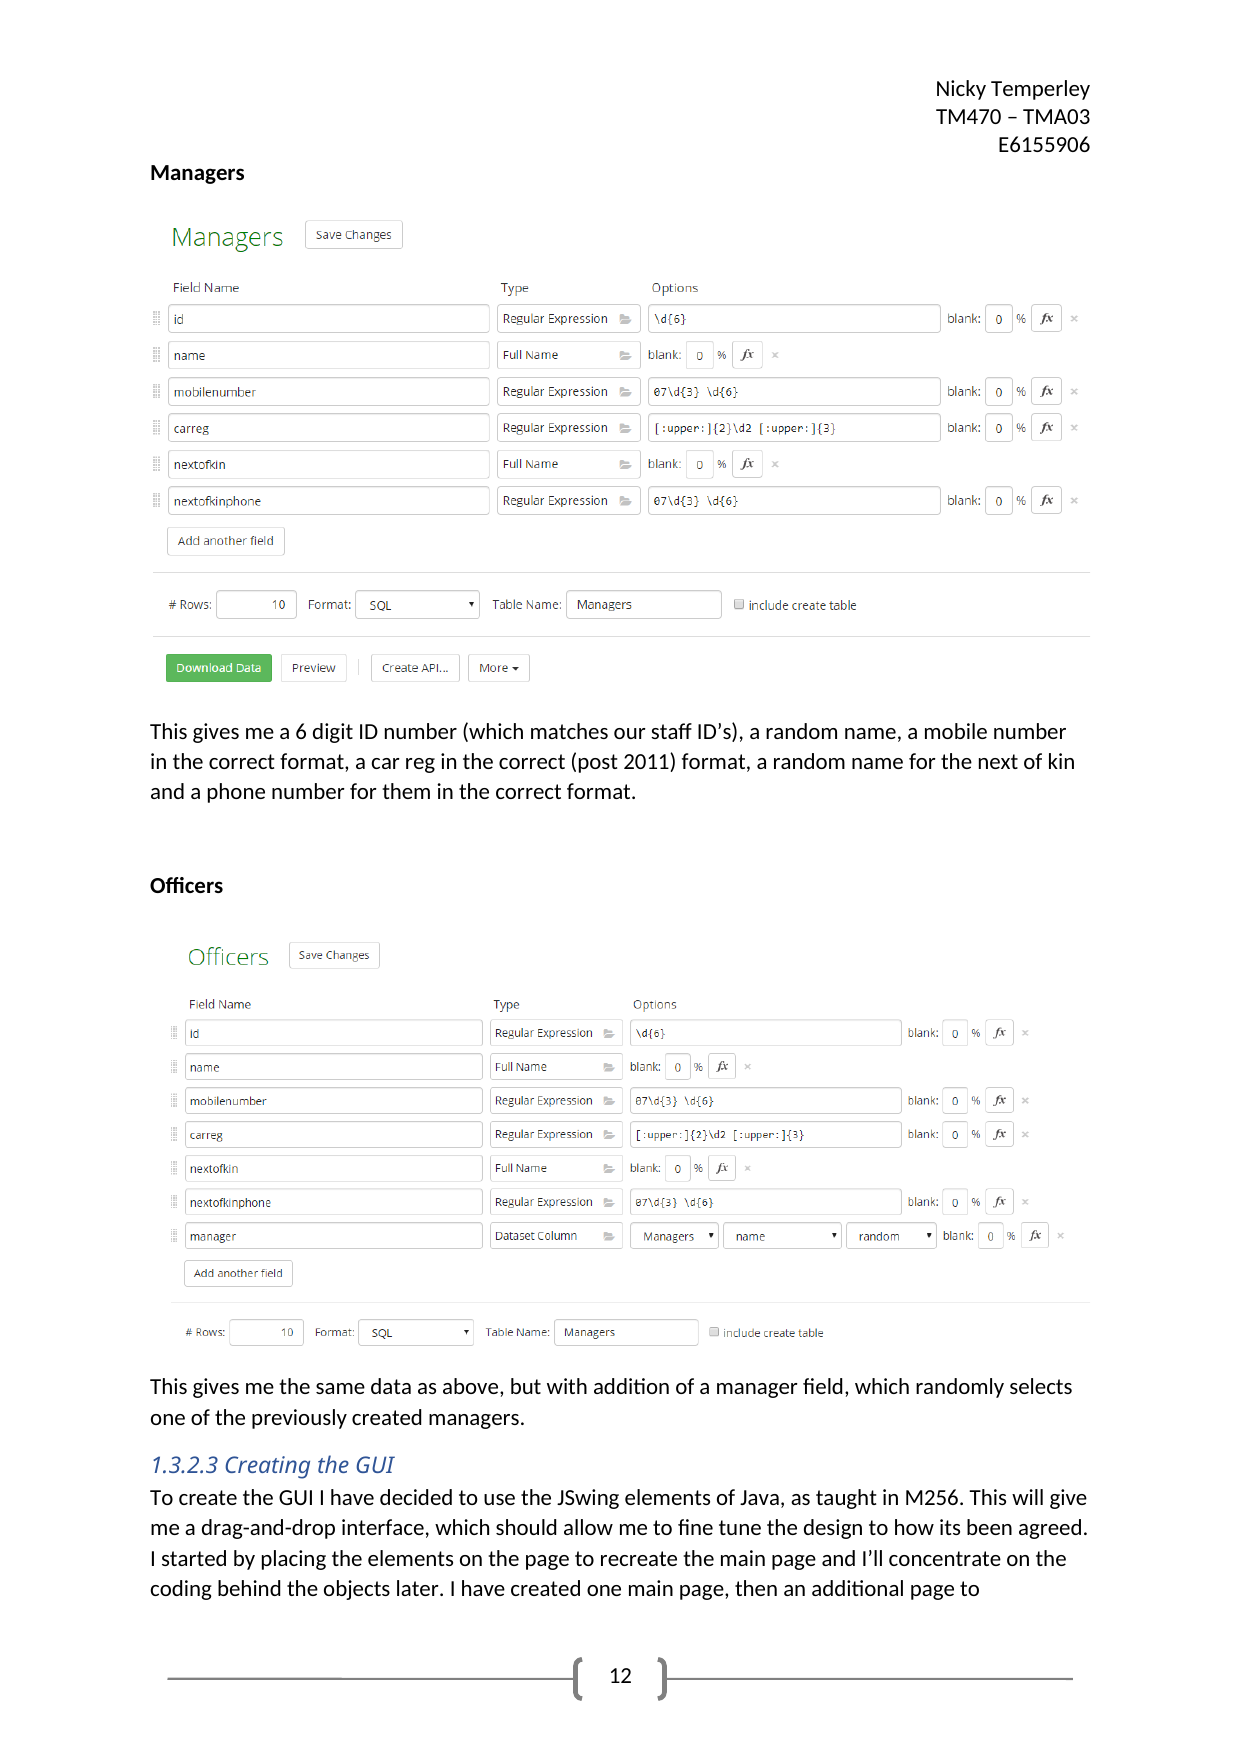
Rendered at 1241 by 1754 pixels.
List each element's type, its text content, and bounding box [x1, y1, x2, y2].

picture [150, 204, 1091, 698]
text This gives me the same data as above, but with addition of a manager field, which randomly selects one of the previously created managers. [150, 1372, 1090, 1431]
text Officers [150, 871, 1090, 899]
subtitle 1.3.2.3 Creating the GUI [150, 1449, 1090, 1481]
text Managers [150, 158, 1090, 186]
picture [150, 917, 1091, 1354]
text This gives me a 6 digit ID number (which matches our staff ID’s), a random name, a mobile number in the correct format, a car reg in the correct (post 2011) format, a random name for the next of kin and a phone number for them in the correct format. [150, 717, 1090, 805]
